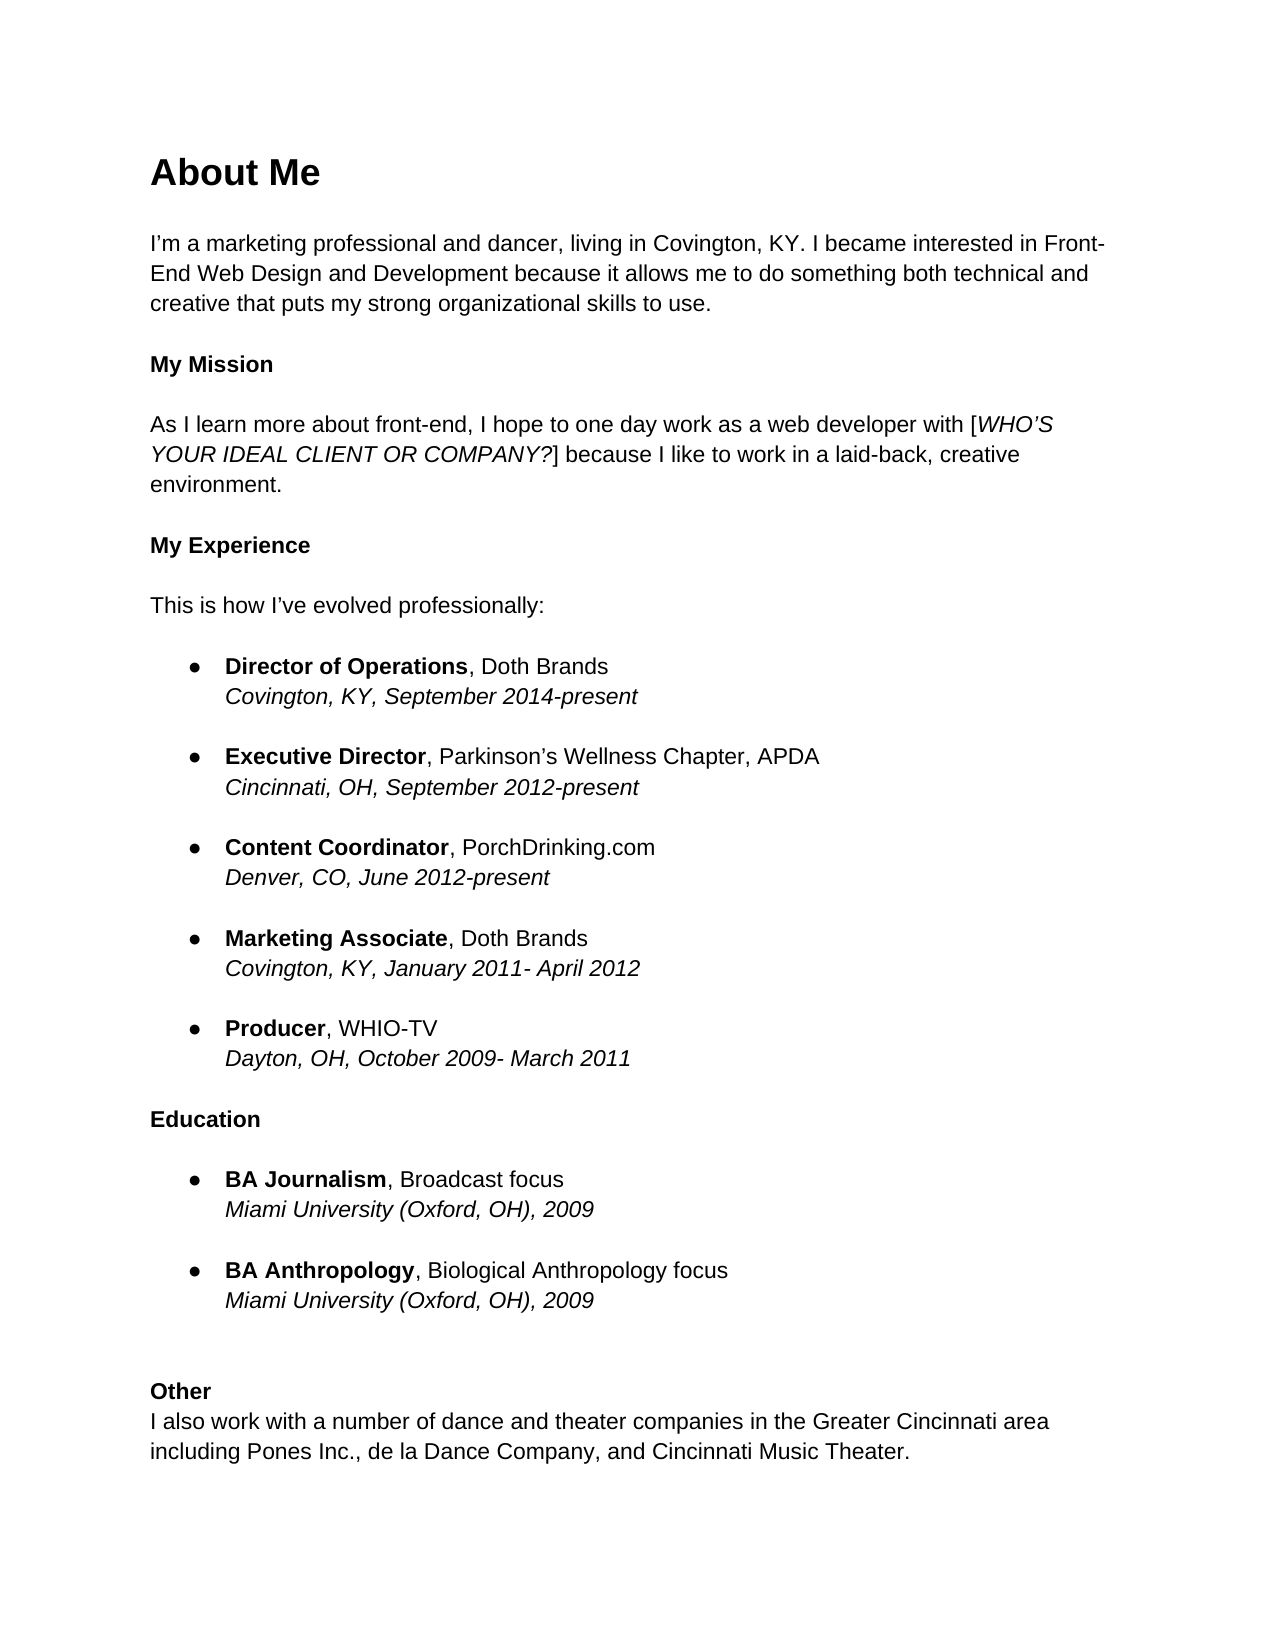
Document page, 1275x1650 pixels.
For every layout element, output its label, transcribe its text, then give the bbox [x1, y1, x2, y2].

list BA Journalism, Broadcast focus Miami University (Oxford, OH), 2009 [188, 1166, 1125, 1223]
text My Experience [150, 532, 1125, 558]
text Other [150, 1378, 1125, 1404]
text I’m a marketing professional and dancer, living in Covington, KY. I became interested in Front-End Web Design and Development because it allows me to do something both technical and creative that puts my strong organizational skills to use. [150, 230, 1125, 317]
list Marketing Associate, Doth Brands Covington, KY, January 2011- April 2012 [188, 924, 1125, 1011]
text As I learn more about front-end, I hope to one day work as a web developer with [WHO’S YOUR IDEAL CLIENT OR COMPANY?] because I like to work in a laid-back, creative environment. [150, 411, 1125, 498]
text Education [150, 1106, 1125, 1132]
text I also work with a number of dance and theater companies in the Greater Cincinnati area including Pones Inc., de la Dance Company, and Cincinnati Music Theater. [150, 1408, 1125, 1464]
list Producer, WHIO-TV Dayton, OH, October 2009- March 2011 [188, 1015, 1125, 1072]
list Director of Operations, Doth Brands Covington, KY, September 2014-present [188, 653, 1125, 709]
text About Me [150, 150, 1125, 193]
list Content Coordinator, PorchDrinking.com Denver, CO, June 2012-present [188, 834, 1125, 921]
list Executive Director, Parkinson’s Wellness Chapter, APDA Cincinnati, OH, September 2012-present [188, 743, 1125, 800]
list BA Anthropology, Biological Anthropology focus Miami University (Oxford, OH), 2009 [188, 1257, 1125, 1313]
text This is how I’ve evolved professionally: [150, 592, 1125, 619]
text My Mission [150, 351, 1125, 377]
